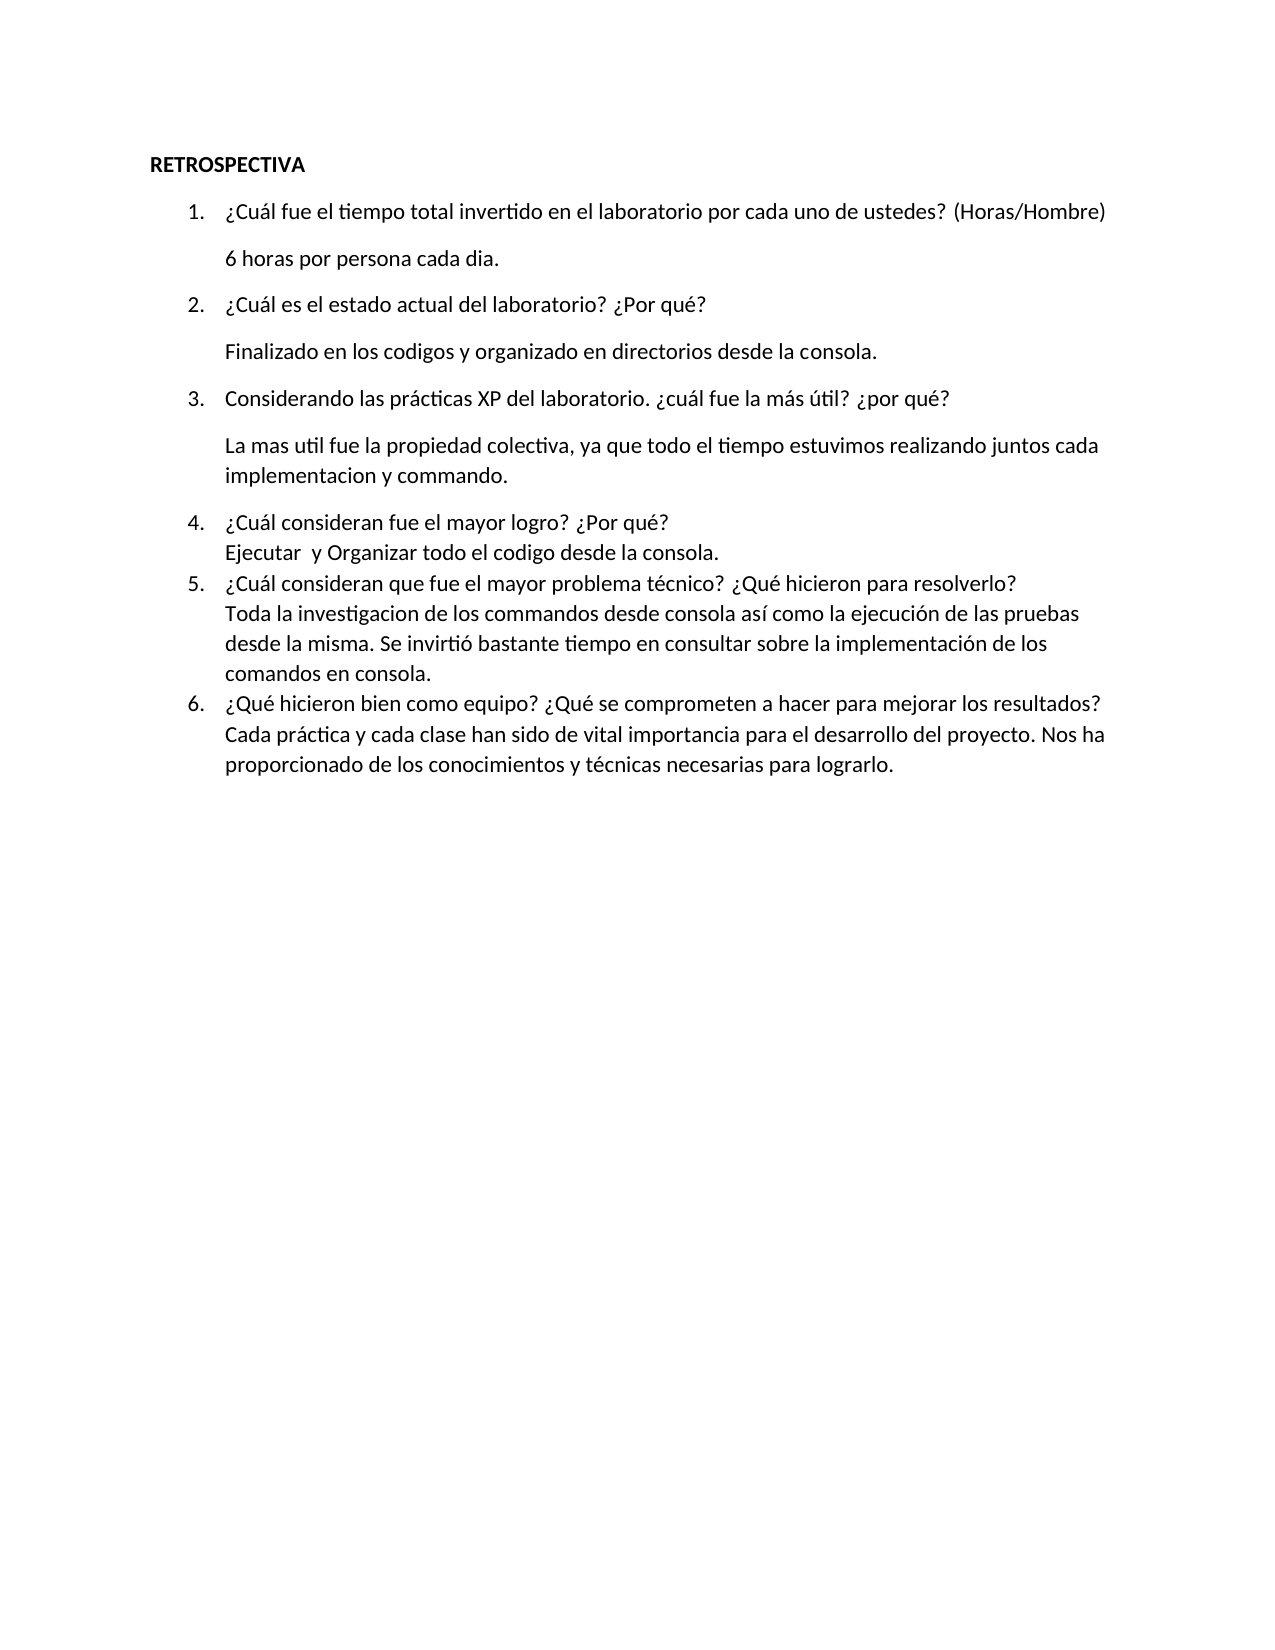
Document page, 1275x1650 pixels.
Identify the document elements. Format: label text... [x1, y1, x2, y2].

list ¿Cuál consideran que fue el mayor problema técnico? ¿Qué hicieron para resolverlo? [187, 569, 1125, 597]
text 6 horas por persona cada dia. [187, 244, 1125, 272]
list ¿Qué hicieron bien como equipo? ¿Qué se comprometen a hacer para mejorar los resultados? [187, 689, 1125, 718]
text La mas util fue la propiedad colectiva, ya que todo el tiempo estuvimos realizando juntos cada implementacion y commando. [225, 431, 1125, 489]
list ¿Cuál es el estado actual del laboratorio? ¿Por qué? [187, 291, 1125, 319]
list Ejecutar y Organizar todo el codigo desde la consola. [225, 538, 1125, 567]
list Cada práctica y cada clase han sido de vital importancia para el desarrollo del proyecto. Nos ha proporcionado de los conocimientos y técnicas necesarias para lograrlo. [225, 720, 1125, 778]
list ¿Cuál fue el tiempo total invertido en el laboratorio por cada uno de ustedes? (Horas/Hombre) [187, 197, 1125, 225]
text Finalizado en los codigos y organizado en directorios desde la consola. [187, 337, 1125, 366]
list Considerando las prácticas XP del laboratorio. ¿cuál fue la más útil? ¿por qué? [187, 384, 1125, 412]
list ¿Cuál consideran fue el mayor logro? ¿Por qué? [187, 508, 1125, 536]
list Toda la investigacion de los commandos desde consola así como la ejecución de las pruebas desde la misma. Se invirtió bastante tiempo en consultar sobre la implementación de los comandos en consola. [225, 599, 1125, 687]
text RETROSPECTIVA [150, 150, 1125, 178]
